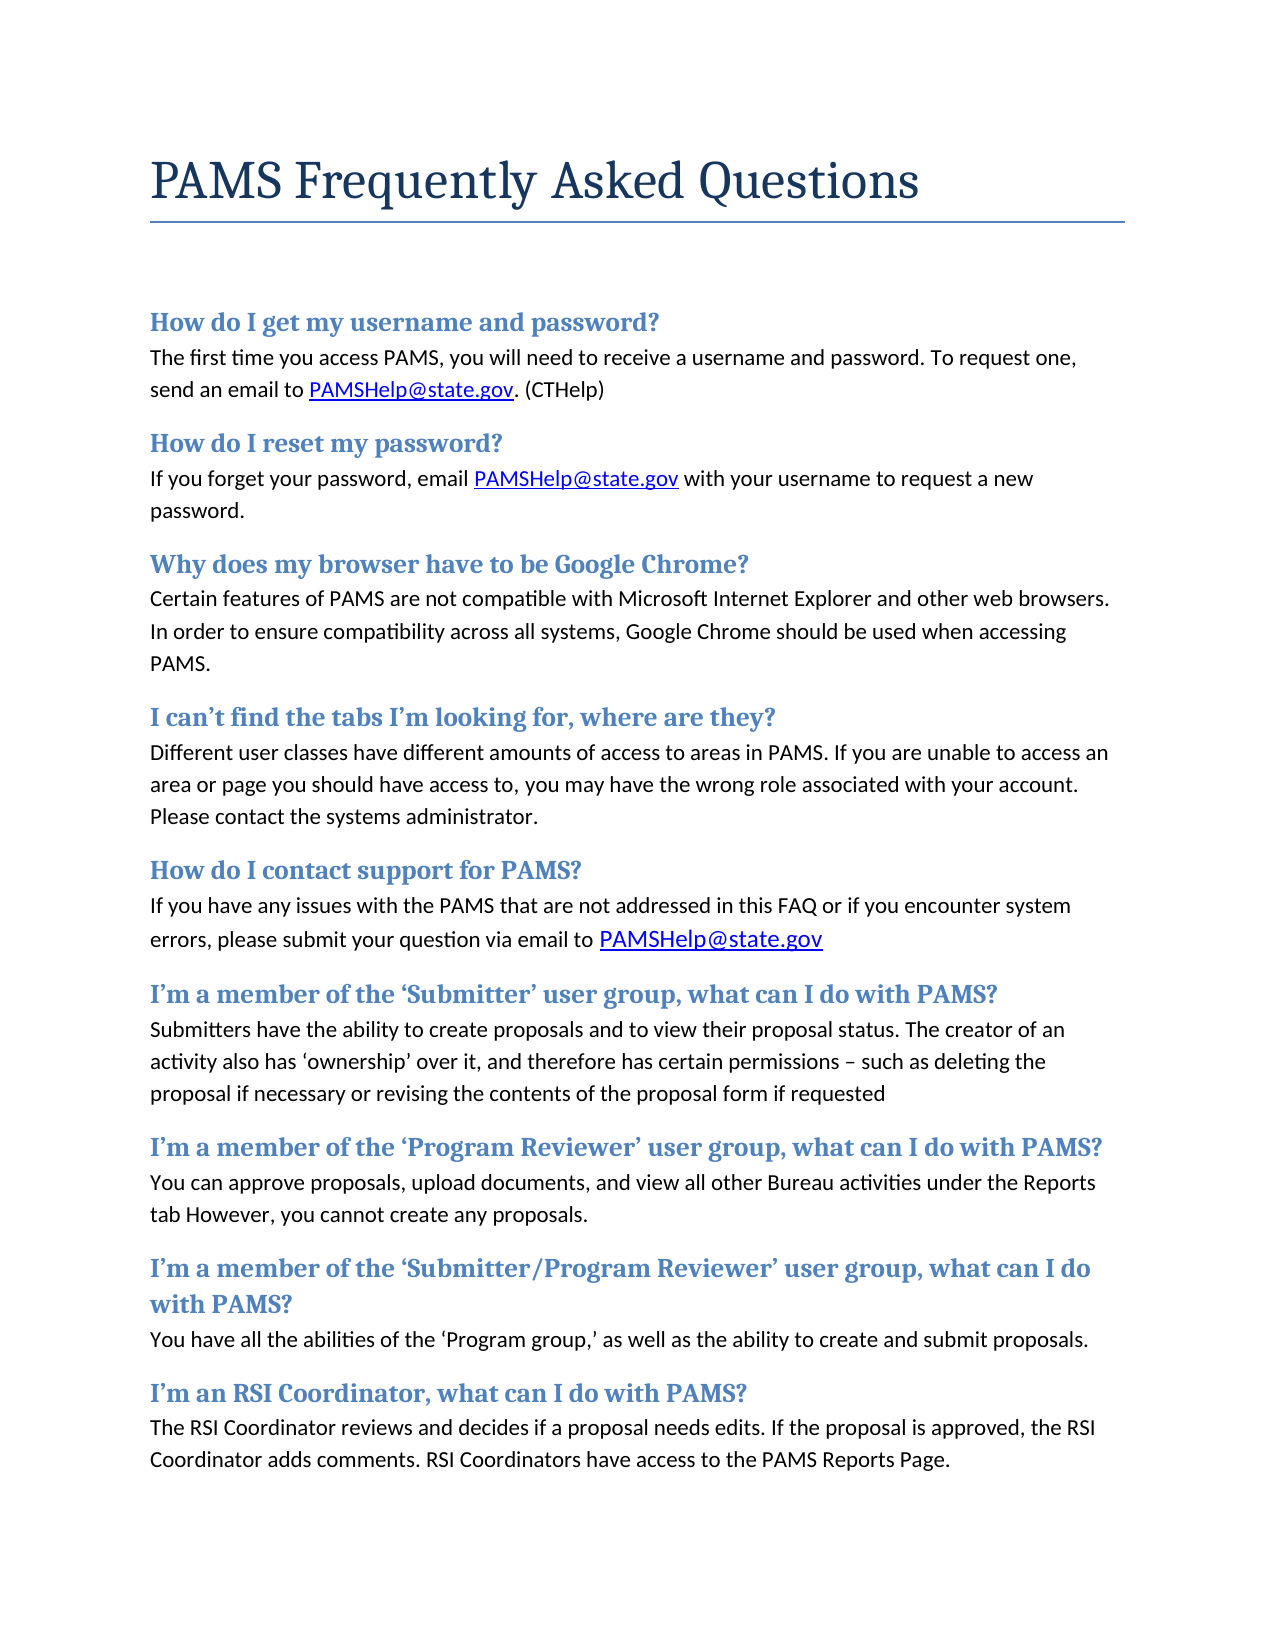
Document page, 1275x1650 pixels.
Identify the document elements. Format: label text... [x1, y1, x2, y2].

text Certain features of PAMS are not compatible with Microsoft Internet Explorer and other web browsers. In order to ensure compatibility across all systems, Google Chrome should be used when accessing PAMS. [150, 584, 1125, 677]
subtitle I can’t find the tabs I’m looking for, where are they? [150, 702, 1125, 733]
text Submitters have the ability to create proposals and to view their proposal status. The creator of an activity also has ‘ownership’ over it, and therefore has certain permissions – such as deleting the proposal if necessary or revising the contents of the proposal form if requested [150, 1015, 1125, 1107]
subtitle How do I reset my password? [150, 428, 1125, 459]
text You can approve proposals, upload documents, and view all other Bureau activities under the Reports tab However, you cannot create any proposals. [150, 1168, 1125, 1228]
subtitle How do I get my username and password? [150, 307, 1125, 338]
title PAMS Frequently Asked Questions [150, 150, 1125, 221]
text You have all the abilities of the ‘Program group,’ as well as the ability to create and submit proposals. [150, 1325, 1125, 1353]
subtitle I’m a member of the ‘Program Reviewer’ user group, what can I do with PAMS? [150, 1132, 1125, 1163]
subtitle Why does my browser have to be Google Chrome? [150, 549, 1125, 580]
subtitle I’m a member of the ‘Submitter/Program Reviewer’ user group, what can I do with PAMS? [150, 1253, 1125, 1320]
text If you have any issues with the PAMS that are not addressed in this FAQ or if you encounter system errors, please submit your question via email to PAMSHelp@state.gov [150, 891, 1125, 954]
text I’m an RSI Coordinator, what can I do with PAMS? [150, 1378, 1125, 1409]
text The RSI Coordinator reviews and decides if a proposal needs edits. If the proposal is approved, the RSI Coordinator adds comments. RSI Coordinators have access to the PAMS Reports Page. [150, 1413, 1125, 1474]
text The first time you access PAMS, you will need to receive a username and password. To request one, send an email to PAMSHelp@state.gov. (CTHelp) [150, 343, 1125, 403]
text Different user classes have different amounts of access to areas in PAMS. If you are unable to access an area or page you should have access to, you may have the wrong role associated with your account. Please contact the systems administrator. [150, 738, 1125, 830]
text If you forget your password, email PAMSHelp@state.gov with your username to request a new password. [150, 464, 1125, 524]
subtitle I’m a member of the ‘Submitter’ user group, what can I do with PAMS? [150, 979, 1125, 1010]
subtitle How do I contact support for PAMS? [150, 855, 1125, 886]
